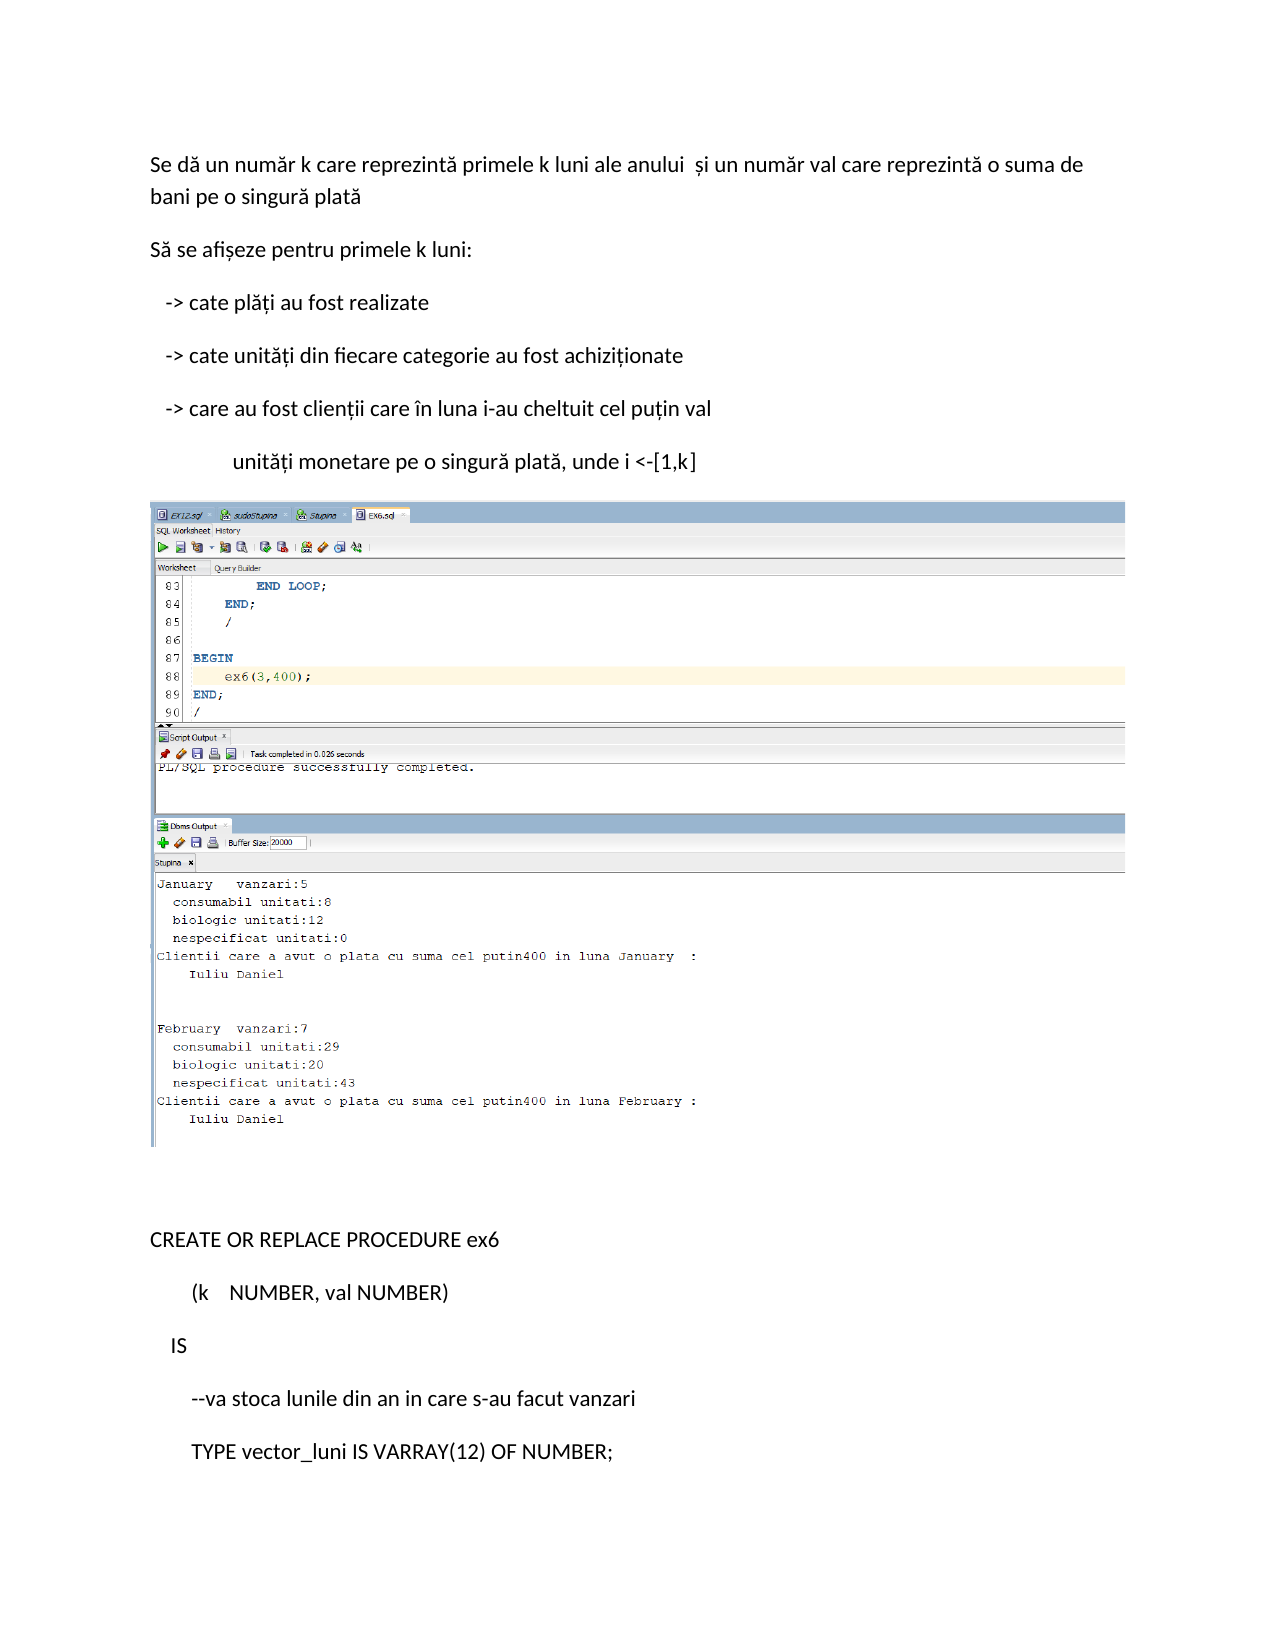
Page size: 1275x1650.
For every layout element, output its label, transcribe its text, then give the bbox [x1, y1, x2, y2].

text TYPE vector_luni IS VARRAY(12) OF NUMBER; [150, 1437, 1125, 1465]
text Se dă un număr k care reprezintă primele k luni ale anului și un număr val care reprezintă o suma de bani pe o singură plată [150, 150, 1125, 210]
text unități monetare pe o singură plată, unde i <-[1,k] [150, 447, 1125, 475]
picture [150, 500, 1125, 1147]
text -> cate plăți au fost realizate [150, 288, 1125, 316]
text --va stoca lunile din an in care s-au facut vanzari [150, 1384, 1125, 1412]
text CREATE OR REPLACE PROCEDURE ex6 [150, 1225, 1125, 1253]
text IS [150, 1331, 1125, 1359]
text -> cate unități din fiecare categorie au fost achiziționate [150, 341, 1125, 369]
text (k NUMBER, val NUMBER) [150, 1278, 1125, 1306]
text Să se afișeze pentru primele k luni: [150, 235, 1125, 263]
text -> care au fost clienții care în luna i-au cheltuit cel puțin val [150, 394, 1125, 422]
